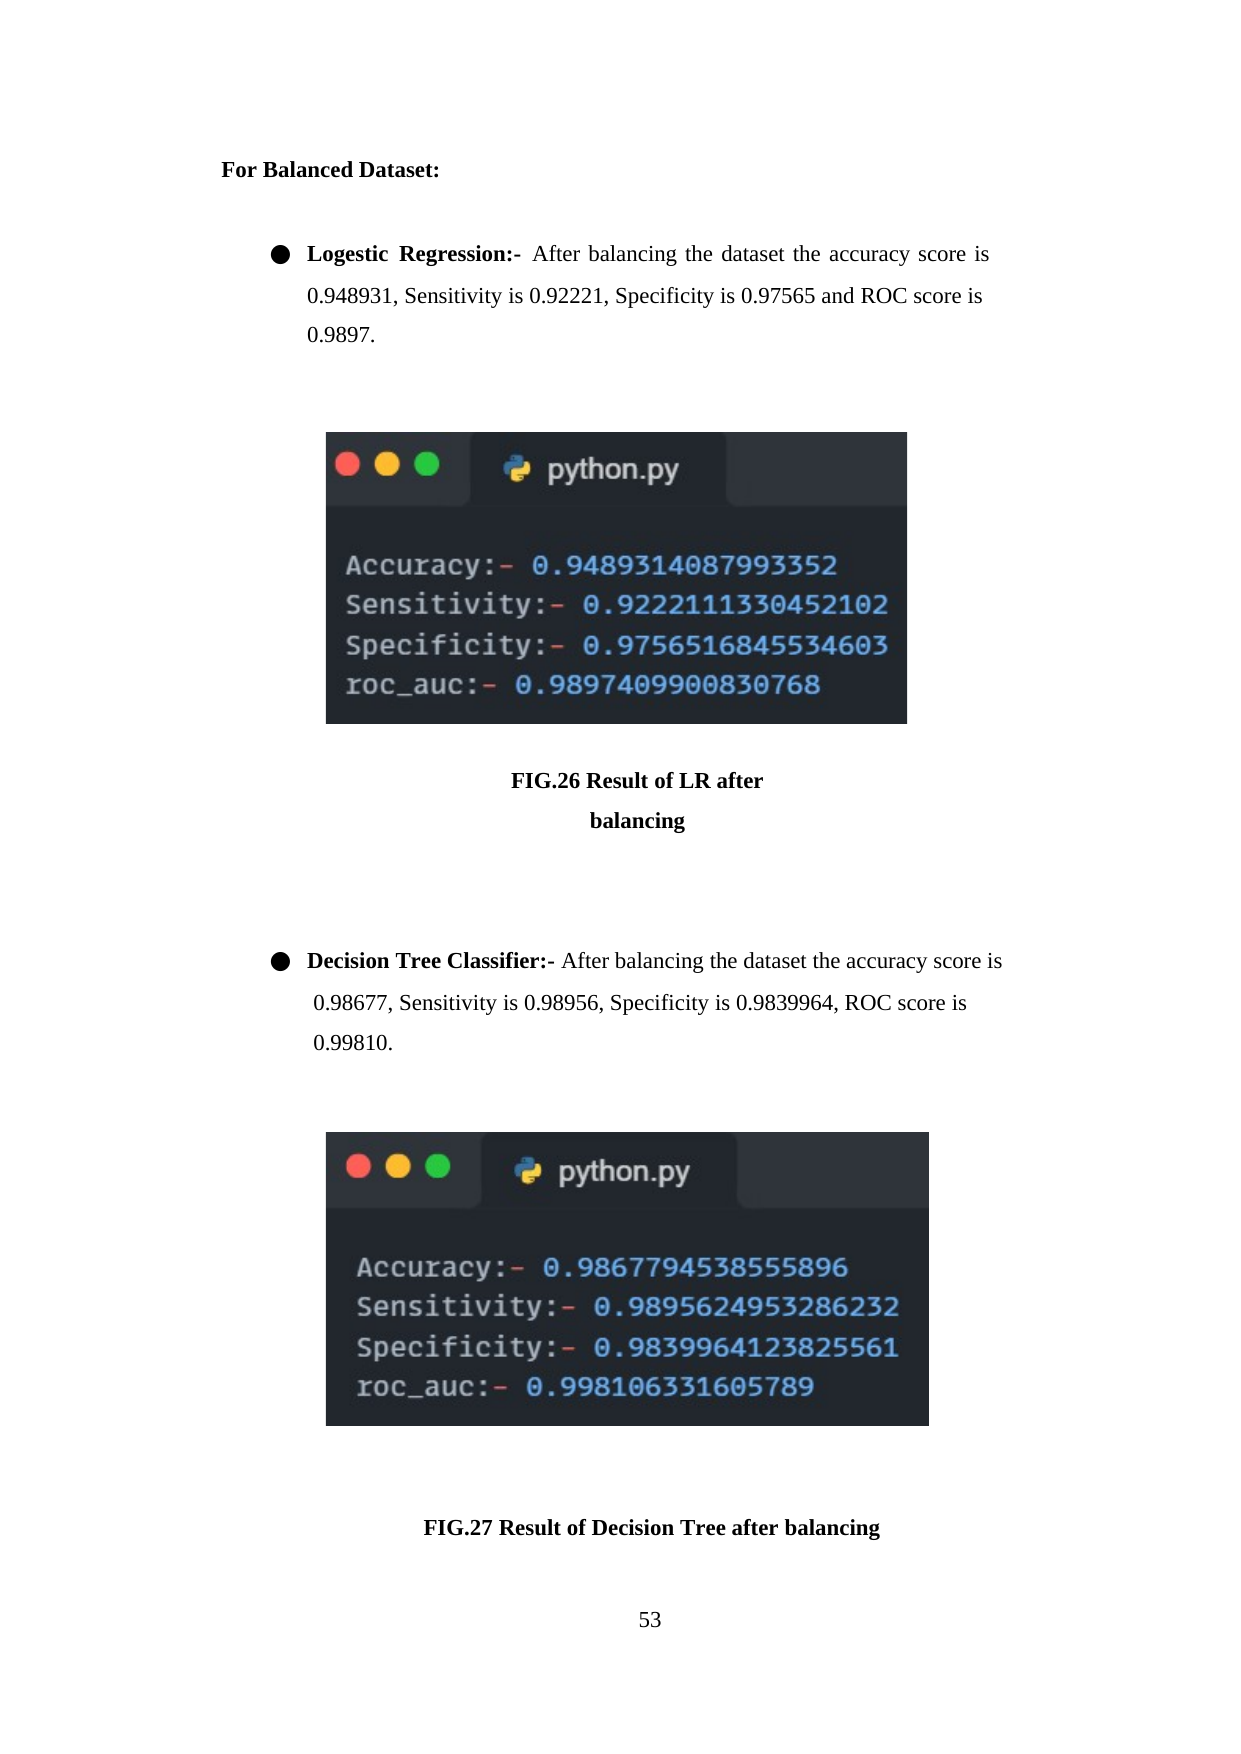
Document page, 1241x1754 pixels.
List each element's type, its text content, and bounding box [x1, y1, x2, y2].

text FIG.26 Result of LR after balancing [499, 724, 775, 833]
list Decision Tree Classifier:- After balancing the dataset the accuracy score is 0.98677, Sensitivity is 0.98956, Specificity is 0.9839964, ROC score is 0.99810. [269, 942, 1042, 1055]
picture [325, 432, 908, 724]
subtitle For Balanced Dataset: [221, 156, 1092, 182]
text FIG.27 Result of Decision Tree after balancing [336, 1514, 967, 1540]
list Logestic Regression:- After balancing the dataset the accuracy score is 0.948931, Sensitivity is 0.92221, Specificity is 0.97565 and ROC score is 0.9897. [269, 235, 1053, 348]
picture [325, 1132, 929, 1426]
